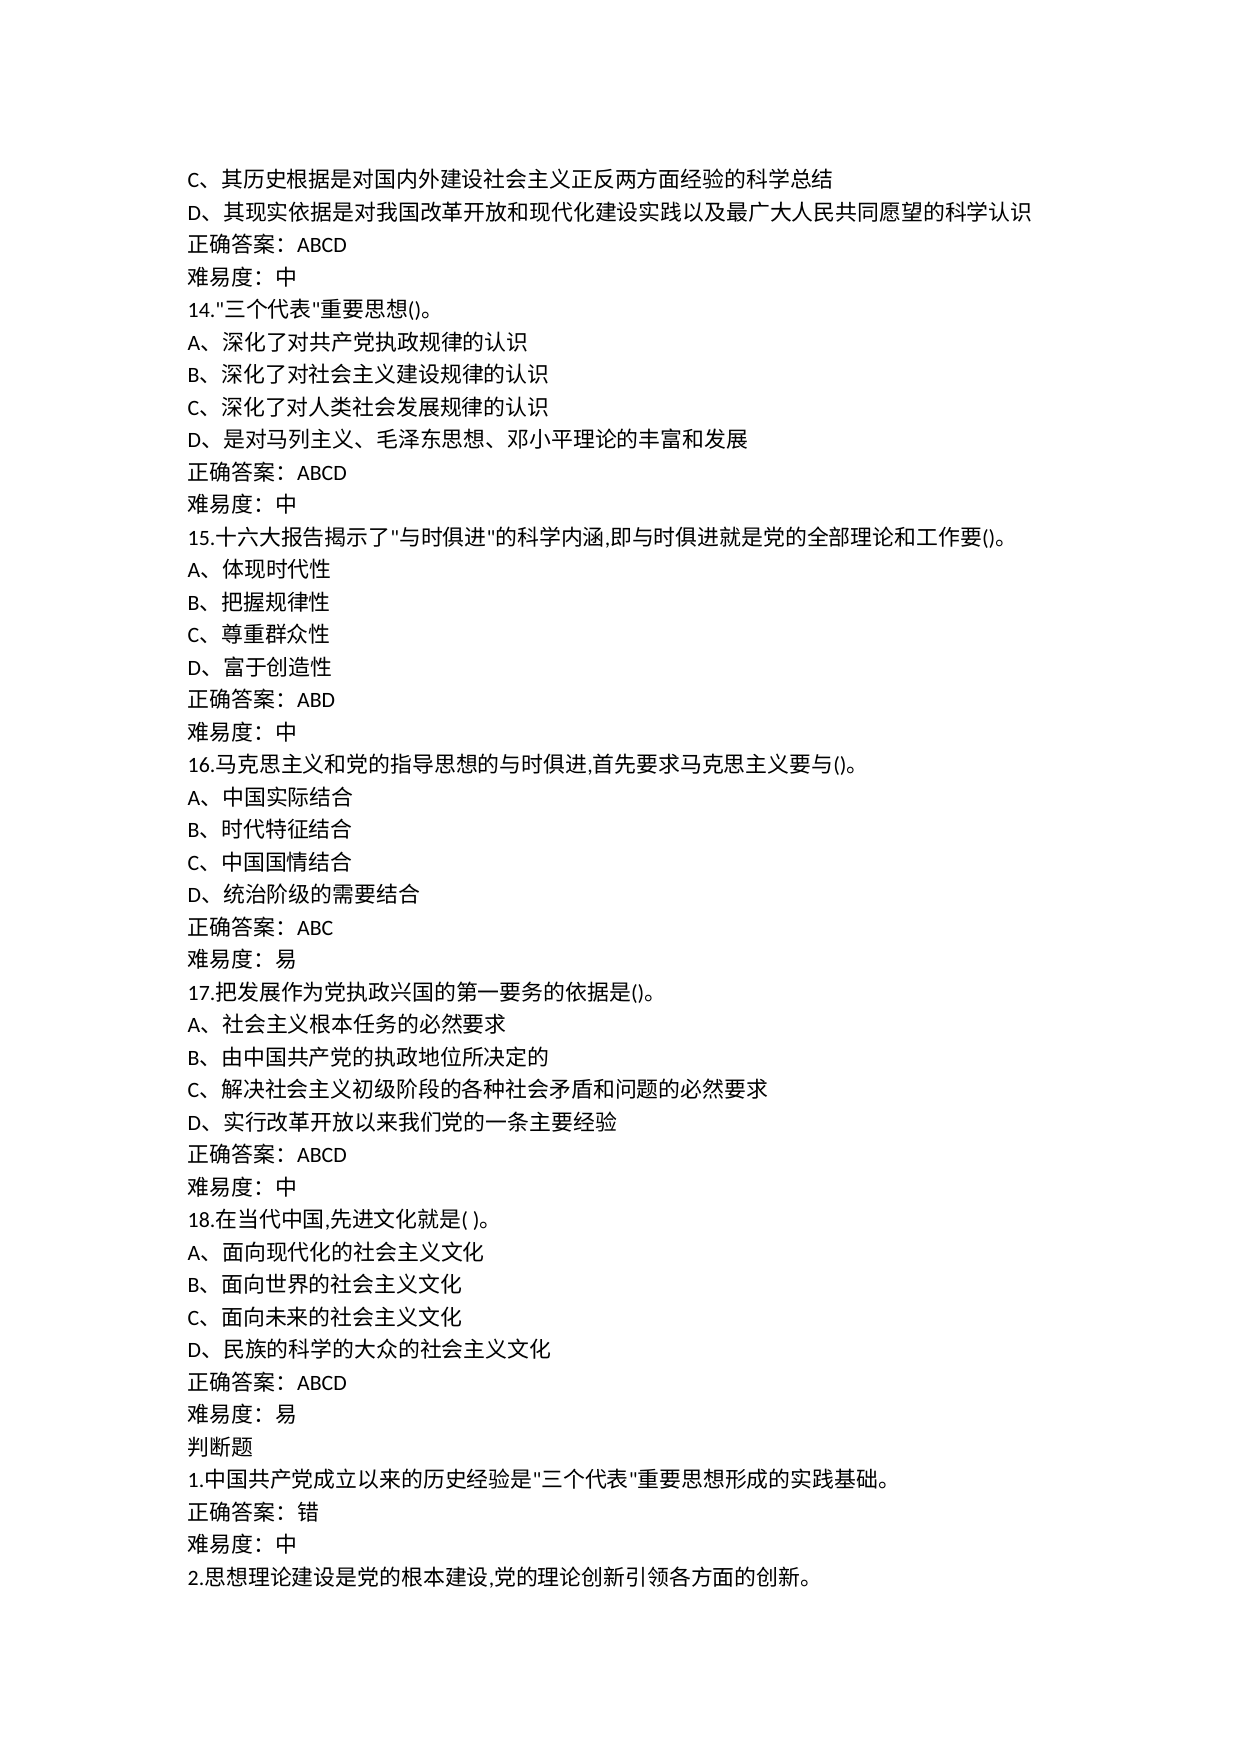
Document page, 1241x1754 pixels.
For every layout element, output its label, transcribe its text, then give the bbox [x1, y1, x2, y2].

text A、深化了对共产党执政规律的认识 [187, 324, 1053, 357]
text 17.把发展作为党执政兴国的第一要务的依据是()。 [187, 974, 1053, 1007]
text 正确答案：ABCD [187, 1364, 1053, 1397]
text B、面向世界的社会主义文化 [187, 1267, 1053, 1299]
text 1.中国共产党成立以来的历史经验是"三个代表"重要思想形成的实践基础。 正确答案：错 [187, 1462, 1053, 1527]
text C、尊重群众性 [187, 617, 1053, 649]
text 正确答案：ABD [187, 682, 1053, 714]
text A、面向现代化的社会主义文化 [187, 1234, 1053, 1267]
text C、深化了对人类社会发展规律的认识 [187, 389, 1053, 422]
text D、是对马列主义、毛泽东思想、邓小平理论的丰富和发展 [187, 422, 1053, 454]
text D、富于创造性 [187, 649, 1053, 682]
text 难易度：中 [187, 714, 1053, 747]
text C、其历史根据是对国内外建设社会主义正反两方面经验的科学总结 [187, 162, 1053, 194]
text B、时代特征结合 [187, 812, 1053, 844]
text 正确答案：ABC [187, 909, 1053, 942]
text 难易度：易 [187, 942, 1053, 974]
text A、社会主义根本任务的必然要求 [187, 1007, 1053, 1039]
text 正确答案：ABCD [187, 1137, 1053, 1169]
text 难易度：中 [187, 259, 1053, 292]
text D、其现实依据是对我国改革开放和现代化建设实践以及最广大人民共同愿望的科学认识 [187, 194, 1053, 227]
text A、体现时代性 [187, 552, 1053, 584]
text 正确答案：ABCD [187, 454, 1053, 487]
text C、面向未来的社会主义文化 [187, 1299, 1053, 1332]
text 16.马克思主义和党的指导思想的与时俱进,首先要求马克思主义要与()。 [187, 747, 1053, 779]
text 判断题 [187, 1429, 1053, 1462]
text D、统治阶级的需要结合 [187, 877, 1053, 909]
text D、实行改革开放以来我们党的一条主要经验 [187, 1104, 1053, 1137]
text A、中国实际结合 [187, 779, 1053, 812]
text 18.在当代中国,先进文化就是( )。 [187, 1202, 1053, 1234]
text 难易度：中 [187, 487, 1053, 519]
text 难易度：易 [187, 1397, 1053, 1429]
text 难易度：中 [187, 1527, 1053, 1559]
text 正确答案：ABCD [187, 227, 1053, 259]
text C、解决社会主义初级阶段的各种社会矛盾和问题的必然要求 [187, 1072, 1053, 1104]
text 难易度：中 [187, 1169, 1053, 1202]
text 15.十六大报告揭示了"与时俱进"的科学内涵,即与时俱进就是党的全部理论和工作要()。 [187, 519, 1053, 552]
text D、民族的科学的大众的社会主义文化 [187, 1332, 1053, 1364]
text C、中国国情结合 [187, 844, 1053, 877]
text B、深化了对社会主义建设规律的认识 [187, 357, 1053, 389]
text 14."三个代表"重要思想()。 [187, 292, 1053, 324]
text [187, 1559, 1053, 1592]
text B、由中国共产党的执政地位所决定的 [187, 1039, 1053, 1072]
text B、把握规律性 [187, 584, 1053, 617]
